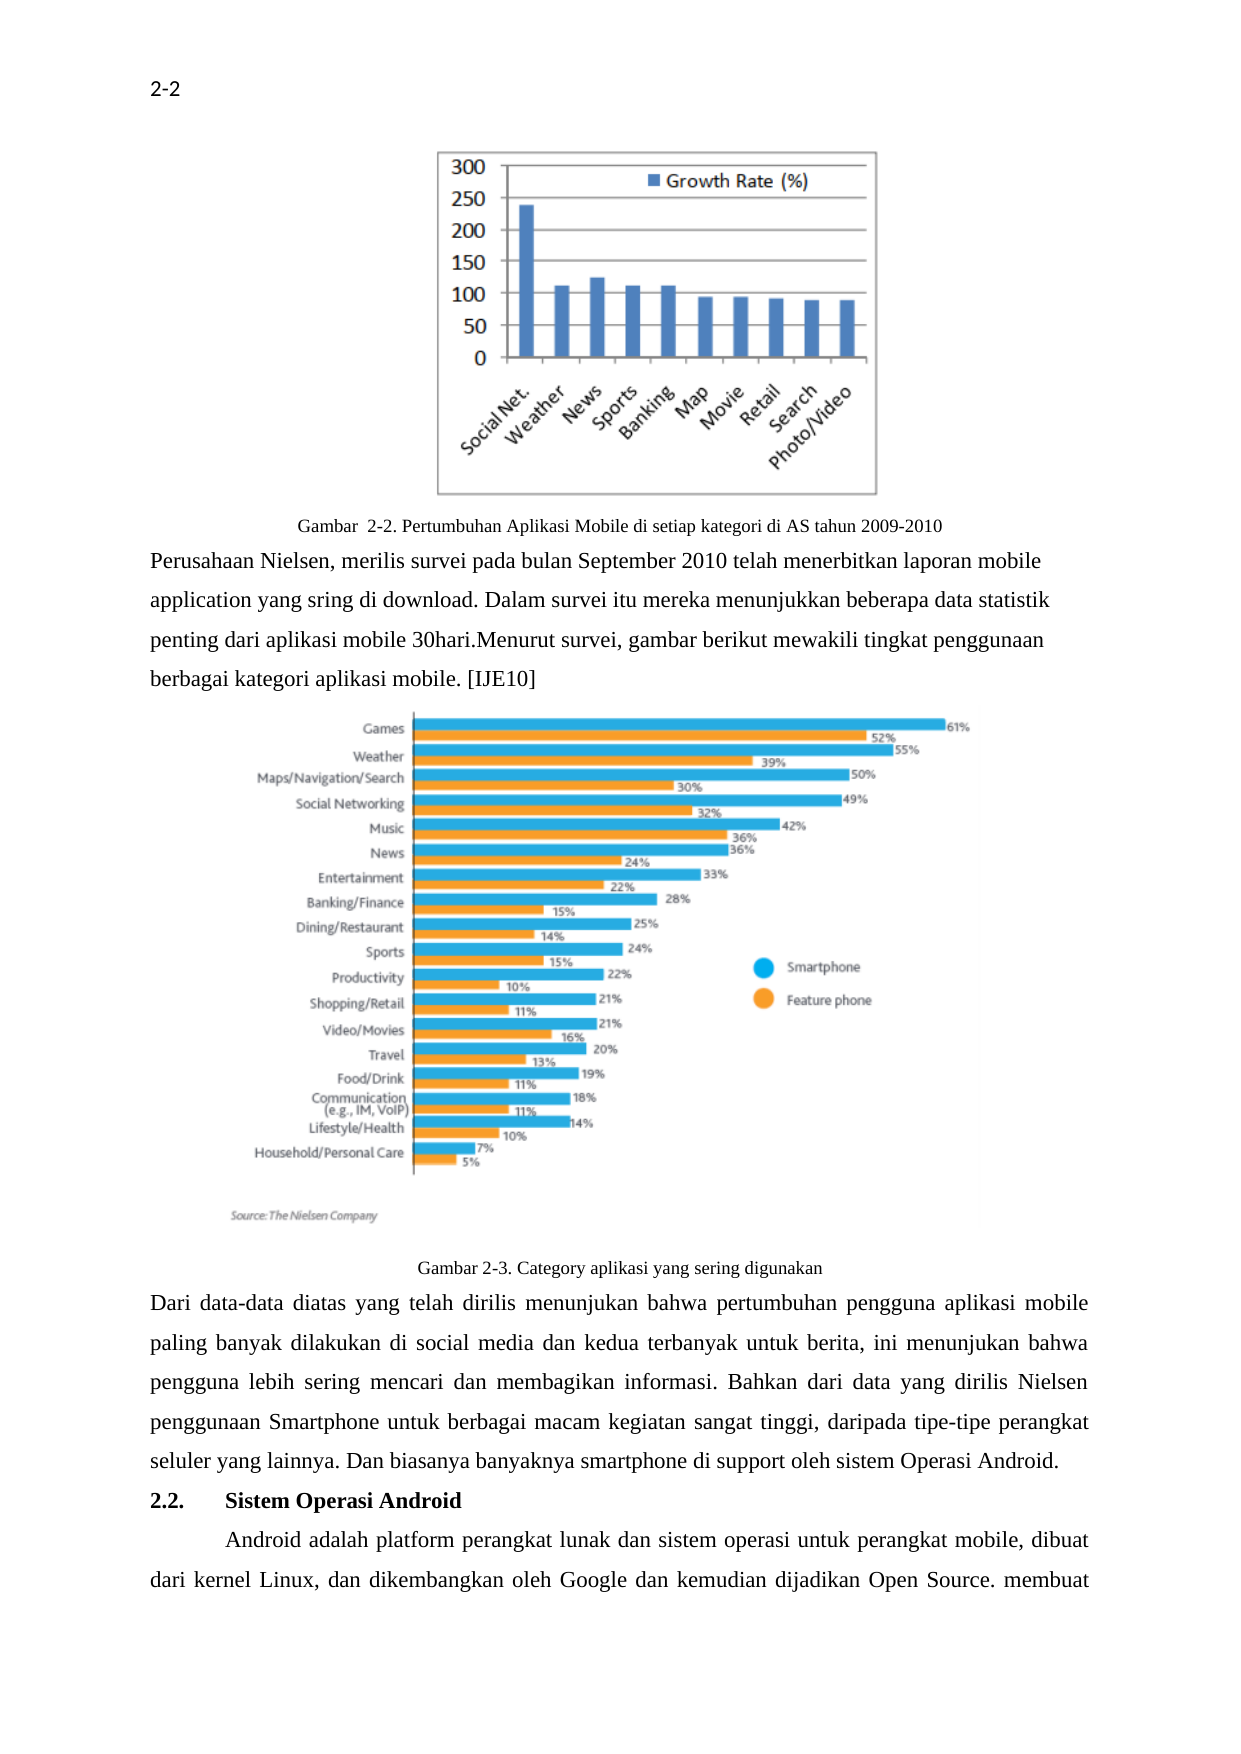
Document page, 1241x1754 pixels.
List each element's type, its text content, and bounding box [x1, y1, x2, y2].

picture [198, 705, 1042, 1243]
text Dari data-data diatas yang telah dirilis menunjukan bahwa pertumbuhan pengguna aplikasi mobile paling banyak dilakukan di social media dan kedua terbanyak untuk berita, ini menunjukan bahwa pengguna lebih sering mencari dan membagikan informasi. Bahkan dari data yang dirilis Nielsen penggunaan Smartphone untuk berbagai macam kegiatan sangat tinggi, daripada tipe-tipe perangkat seluler yang lainnya. Dan biasanya banyaknya smartphone di support oleh sistem Operasi Android. [150, 1289, 1090, 1473]
text Perusahaan Nielsen, merilis survei pada bulan September 2010 telah menerbitkan laporan mobile application yang sring di download. Dalam survei itu mereka menunjukkan beberapa data statistik penting dari aplikasi mobile 30hari.Menurut survei, gambar berikut mewakili tingkat penggunaan berbagai kategori aplikasi mobile. [IJE10] [150, 547, 1090, 692]
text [150, 1526, 1090, 1592]
picture [436, 150, 879, 501]
subtitle 2.2. Sistem Operasi Android [150, 1487, 1090, 1513]
